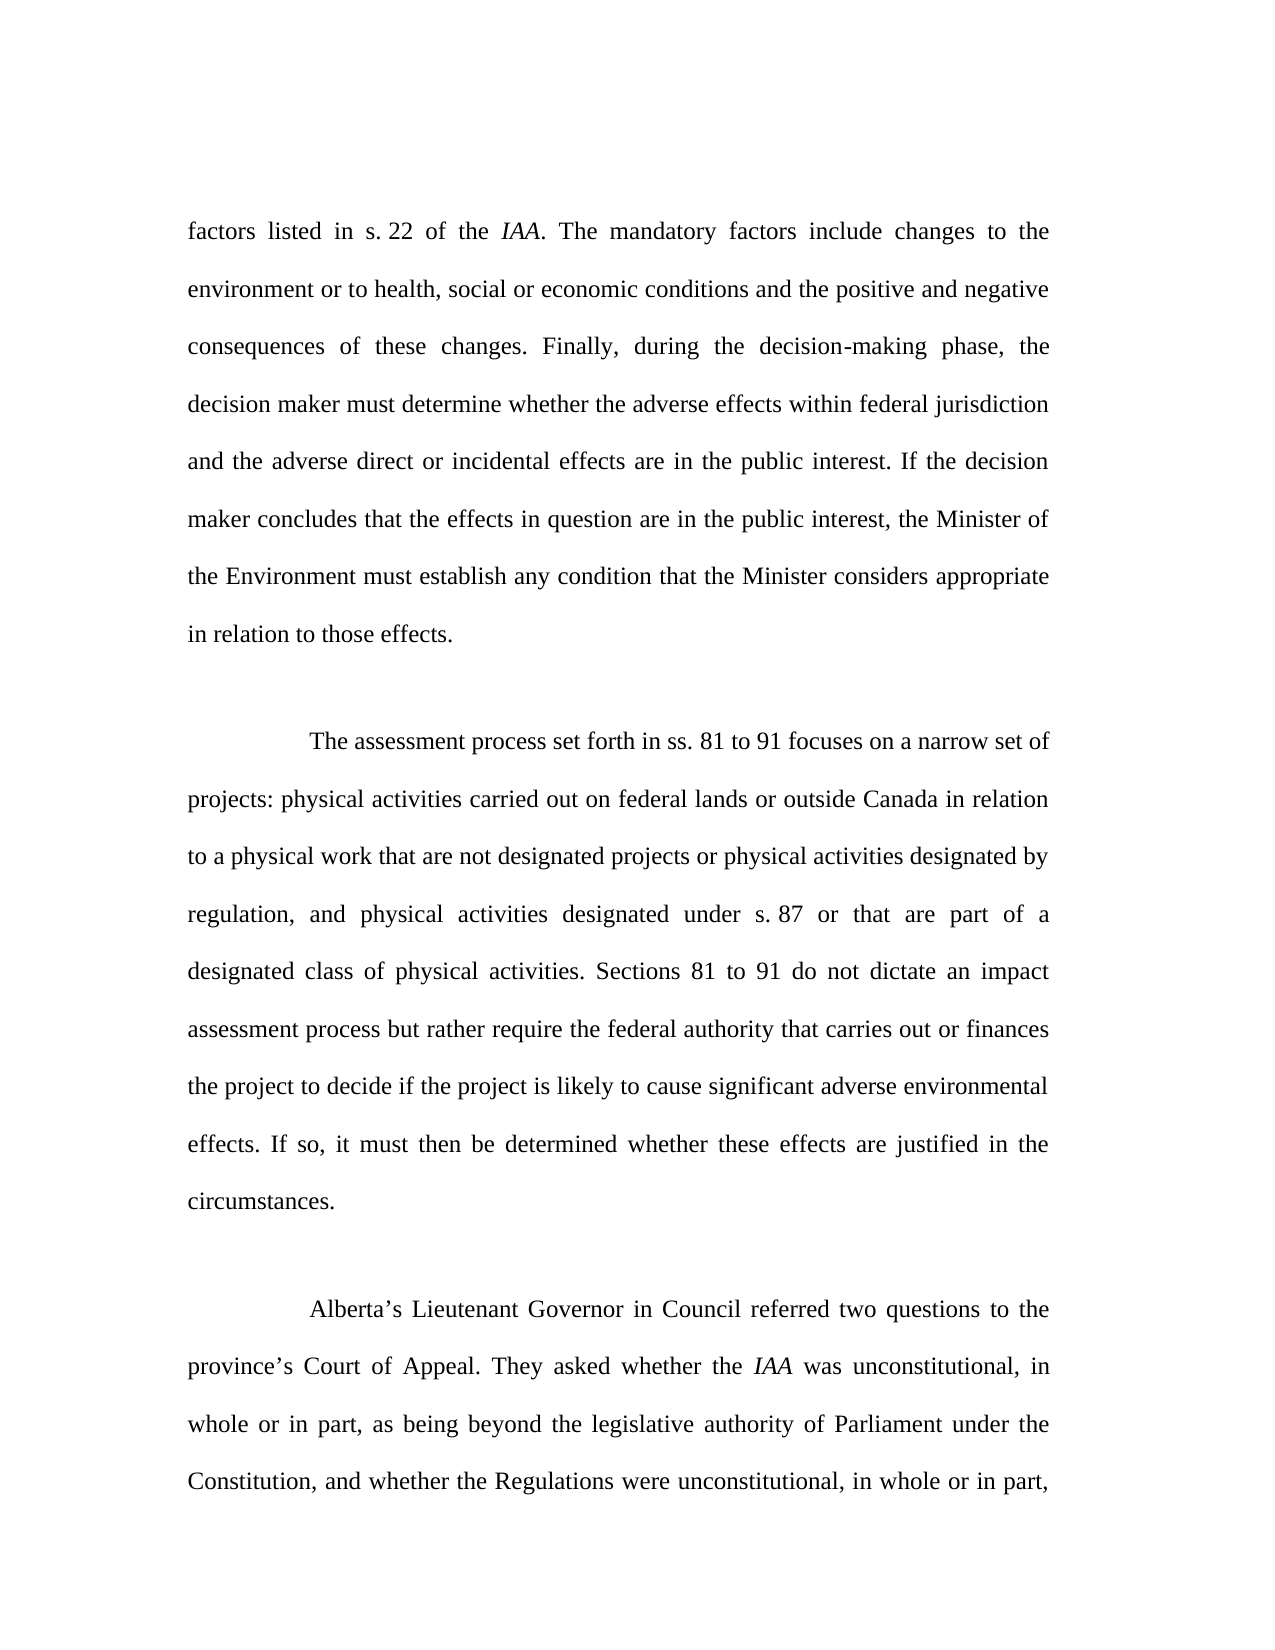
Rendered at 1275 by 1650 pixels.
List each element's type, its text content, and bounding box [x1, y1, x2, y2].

text The assessment process set forth in ss. 81 to 91 focuses on a narrow set of projects: physical activities carried out on federal lands or outside Canada in relation to a physical work that are not designated projects or physical activities designated by regulation, and physical activities designated under s. 87 or that are part of a designated class of physical activities. Sections 81 to 91 do not dictate an impact assessment process but rather require the federal authority that carries out or finances the project to decide if the project is likely to cause significant adverse environmental effects. If so, it must then be determined whether these effects are justified in the circumstances. [187, 726, 1050, 1215]
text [187, 1294, 1050, 1495]
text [187, 216, 1050, 648]
